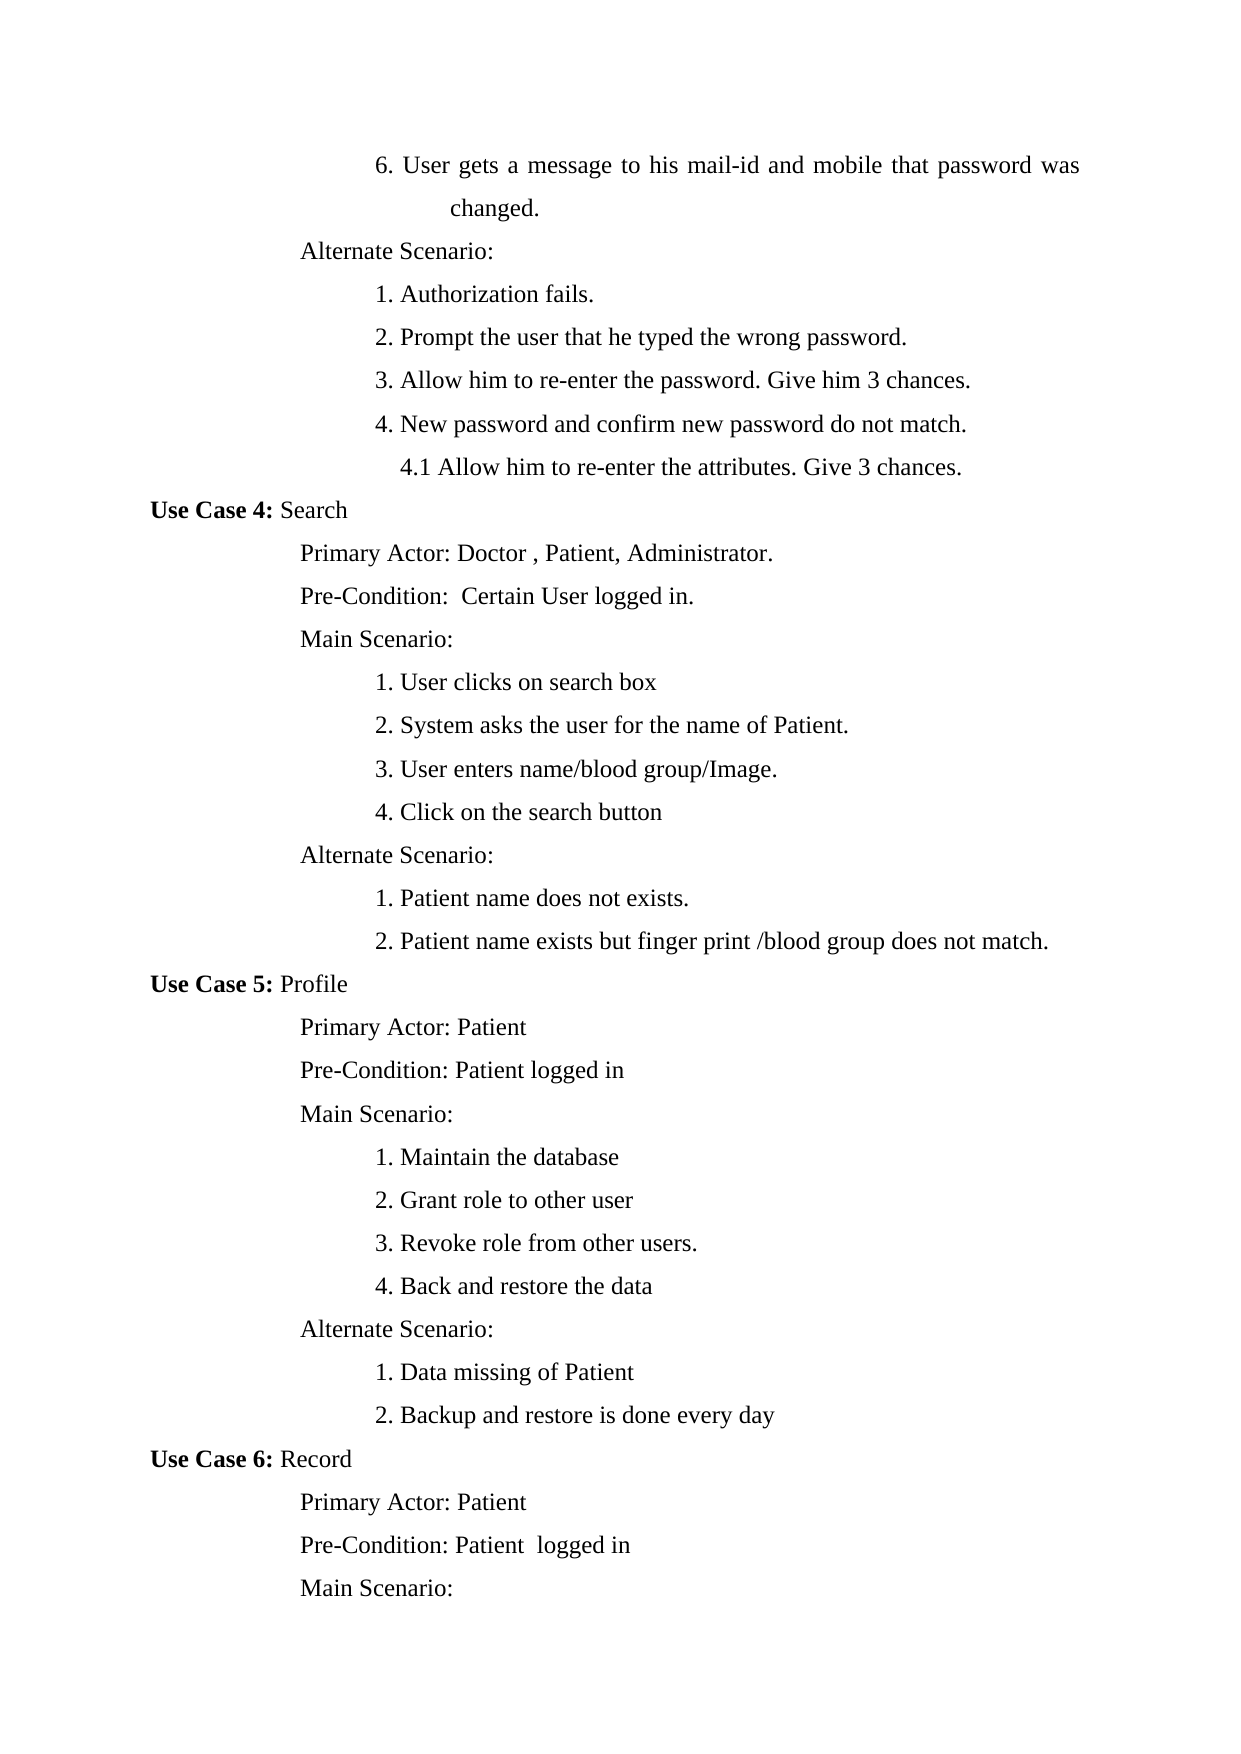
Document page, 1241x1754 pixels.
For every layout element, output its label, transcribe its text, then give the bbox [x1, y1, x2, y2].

text 2. Prompt the user that he typed the wrong password. [150, 322, 1090, 351]
text Alternate Scenario: [150, 236, 1090, 265]
text 1. Maintain the database [150, 1142, 1090, 1171]
text 3. Allow him to re-enter the password. Give him 3 chances. [150, 366, 1090, 394]
text Pre-Condition: Patient logged in [150, 1530, 1090, 1559]
text Primary Actor: Doctor , Patient, Administrator. [150, 538, 1090, 567]
text Primary Actor: Patient [150, 1487, 1090, 1516]
text Use Case 6: Record [150, 1444, 1090, 1472]
text Main Scenario: [150, 1573, 1090, 1602]
text Use Case 5: Profile [150, 969, 1090, 998]
text Pre-Condition: Patient logged in [150, 1056, 1090, 1084]
text Alternate Scenario: [150, 1314, 1090, 1343]
text 4. Back and restore the data [150, 1271, 1090, 1300]
text Pre-Condition: Certain User logged in. [150, 581, 1090, 610]
text Main Scenario: [150, 1099, 1090, 1127]
text 3. Revoke role from other users. [150, 1228, 1090, 1257]
text 2. Patient name exists but finger print /blood group does not match. [150, 926, 1090, 955]
text Main Scenario: [150, 624, 1090, 653]
text 4. Click on the search button [150, 797, 1090, 826]
text 4. New password and confirm new password do not match. [150, 409, 1090, 437]
text 1. Authorization fails. [150, 279, 1090, 308]
text 1. Data missing of Patient [150, 1357, 1090, 1386]
text 2. Grant role to other user [150, 1185, 1090, 1214]
text Alternate Scenario: [150, 840, 1090, 869]
text 1. User clicks on search box [150, 667, 1090, 696]
text 2. System asks the user for the name of Patient. [150, 711, 1090, 739]
text 4.1 Allow him to re-enter the attributes. Give 3 chances. [150, 452, 1090, 481]
text Use Case 4: Search [150, 495, 1090, 524]
text 1. Patient name does not exists. [150, 883, 1090, 912]
text 2. Backup and restore is done every day [150, 1401, 1090, 1429]
text 6. User gets a message to his mail-id and mobile that password was changed. [150, 150, 1090, 222]
text Primary Actor: Patient [150, 1012, 1090, 1041]
text 3. User enters name/blood group/Image. [150, 754, 1090, 782]
